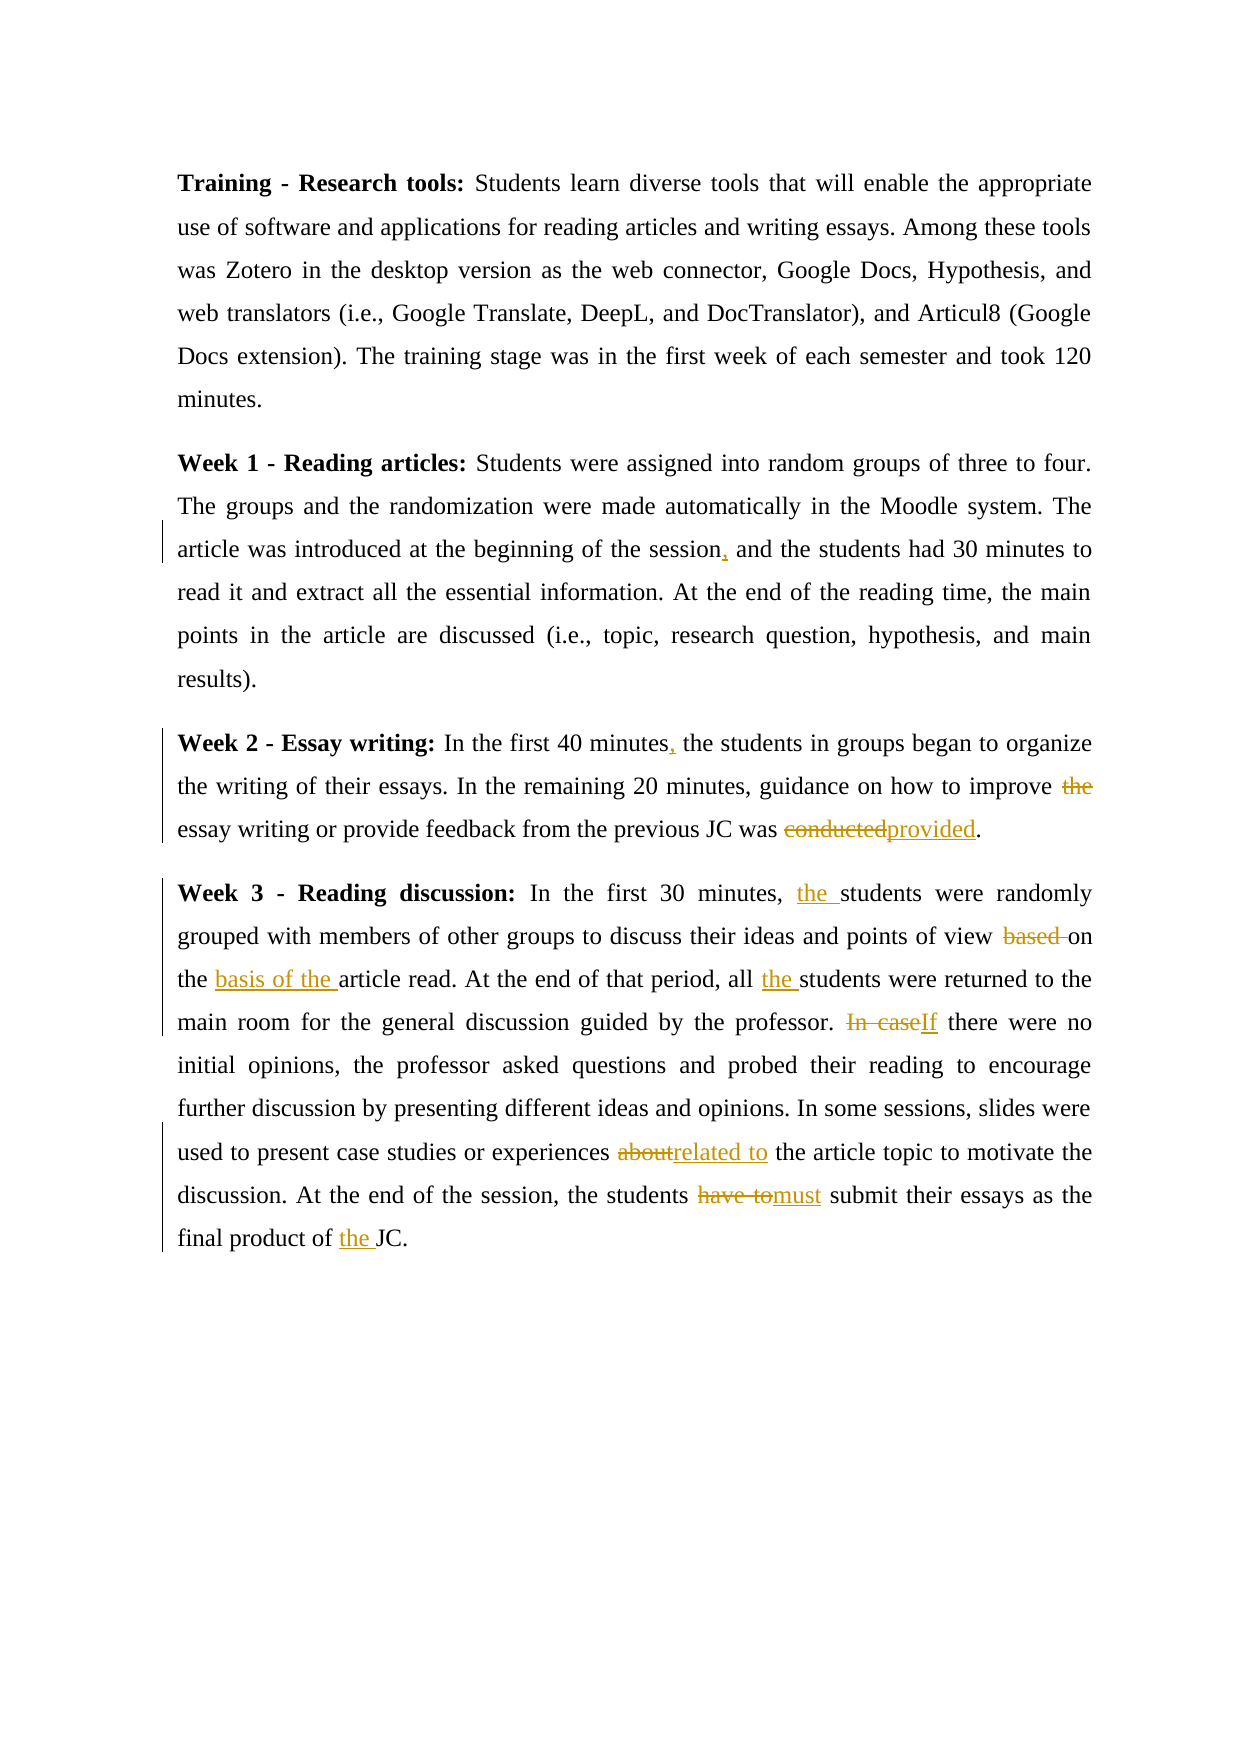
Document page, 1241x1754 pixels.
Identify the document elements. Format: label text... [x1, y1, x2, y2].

text Week 1 - Reading articles: Students were assigned into random groups of three to four. The groups and the randomization were made automatically in the Moodle system. The article was introduced at the beginning of the session and the students had 30 minutes to read it and extract all the essential information. At the end of the reading time, the main points in the article are discussed (i.e., topic, research question, hypothesis, and main results). [177, 448, 1093, 692]
text Training - Research tools: Students learn diverse tools that will enable the appropriate use of software and applications for reading articles and writing essays. Among these tools was Zotero in the desktop version as the web connector, Google Docs, Hypothesis, and web translators (i.e., Google Translate, DeepL, and DocTranslator), and Articul8 (Google Docs extension). The training stage was in the first week of each semester and took 120 minutes. [177, 168, 1093, 413]
text Week 3 - Reading discussion: In the first 30 minutes, students were randomly grouped with members of other groups to discuss their ideas and points of view on the article read. At the end of that period, all students were returned to the main room for the general discussion guided by the professor. there were no initial opinions, the professor asked questions and probed their reading to encourage further discussion by presenting different ideas and opinions. In some sessions, slides were used to present case studies or experiences the article topic to motivate the discussion. At the end of the session, the students submit their essays as the final product of JC. [177, 878, 1093, 1252]
text Week 2 - Essay writing: In the first 40 minutes the students in groups began to organize the writing of their essays. In the remaining 20 minutes, guidance on how to improve essay writing or provide feedback from the previous JC was . [177, 728, 1093, 843]
